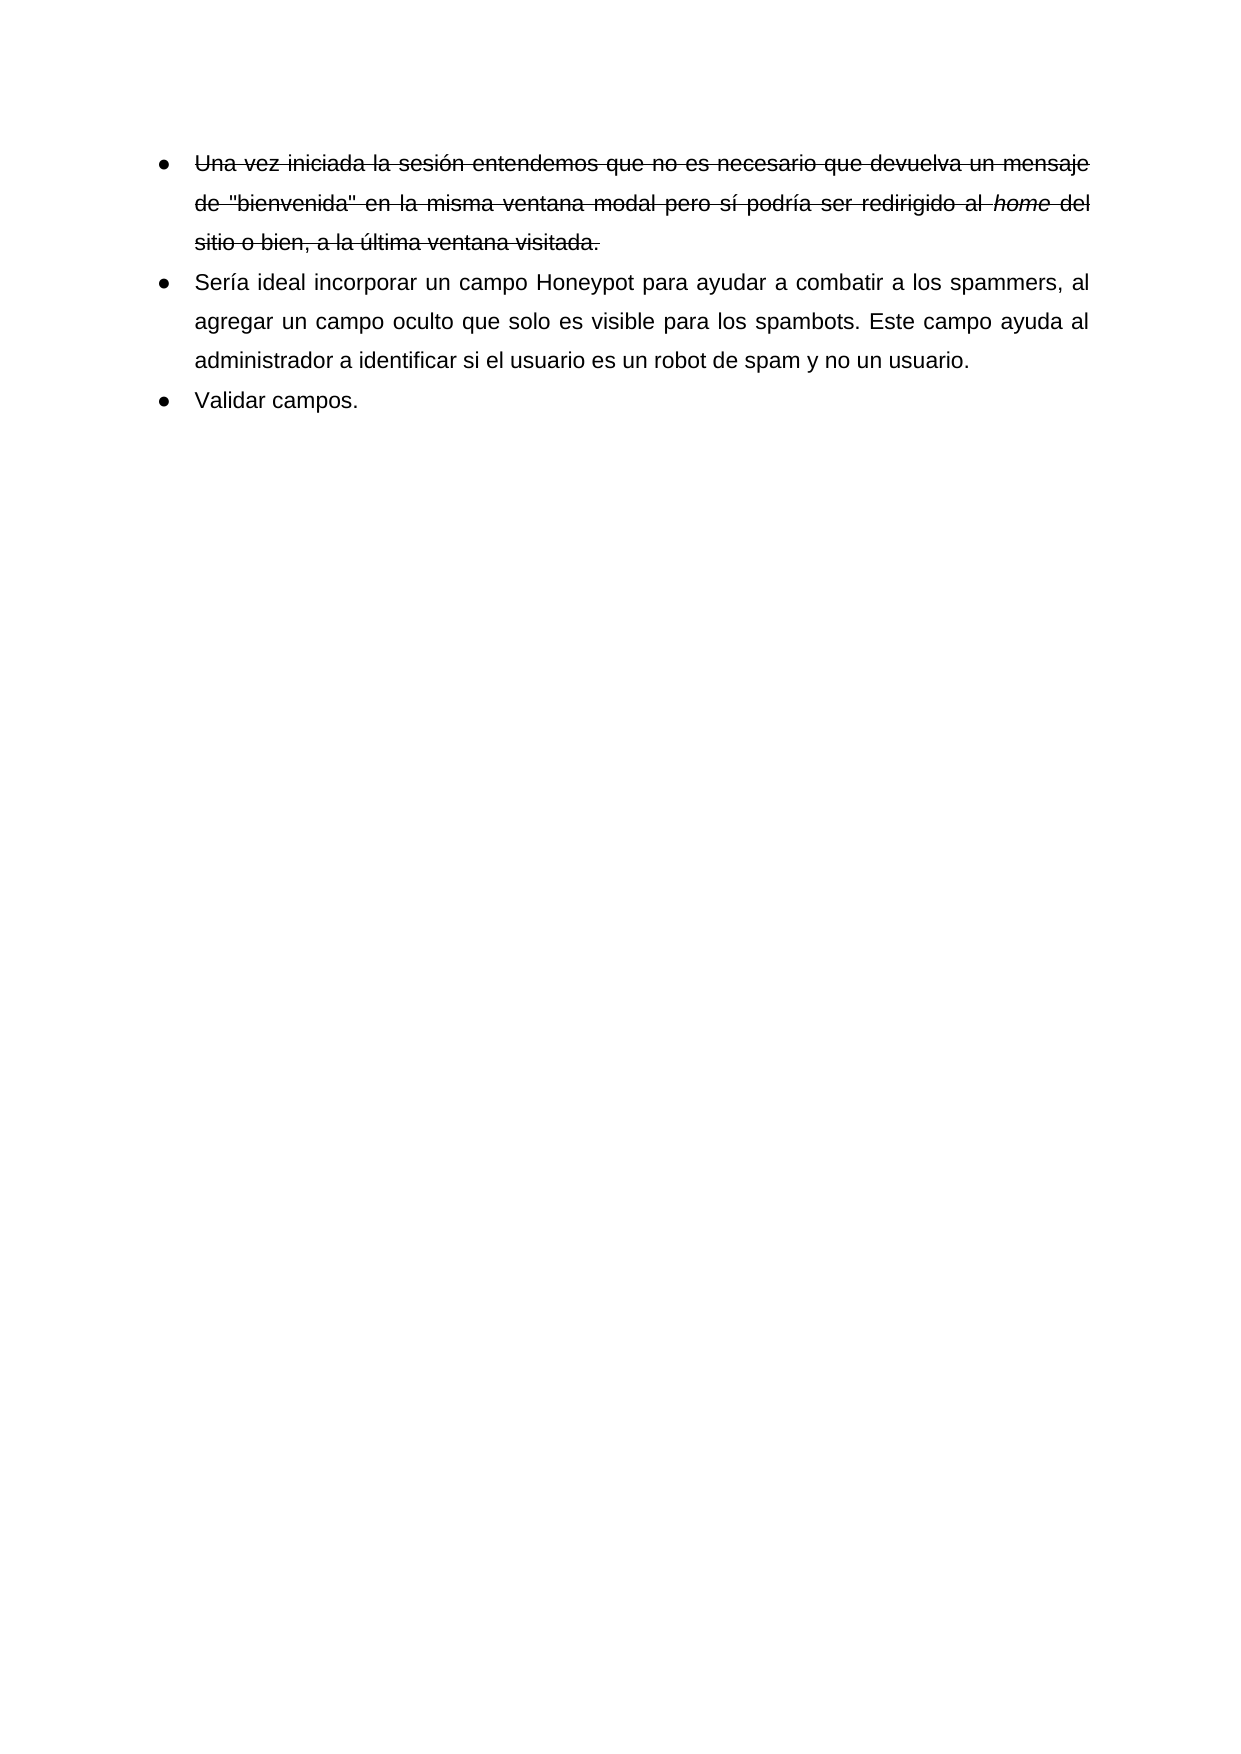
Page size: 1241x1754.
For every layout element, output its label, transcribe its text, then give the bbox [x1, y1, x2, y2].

list Validar campos. [157, 387, 1090, 413]
list Sería ideal incorporar un campo Honeypot para ayudar a combatir a los spammers, al agregar un campo oculto que solo es visible para los spambots. Este campo ayuda al administrador a identificar si el usuario es un robot de spam y no un usuario. [157, 268, 1090, 374]
list Una vez iniciada la sesión entendemos que no es necesario que devuelva un mensaje de "bienvenida" en la misma ventana modal pero sí podría ser redirigido al home del sitio o bien, a la última ventana visitada. [157, 150, 1090, 255]
